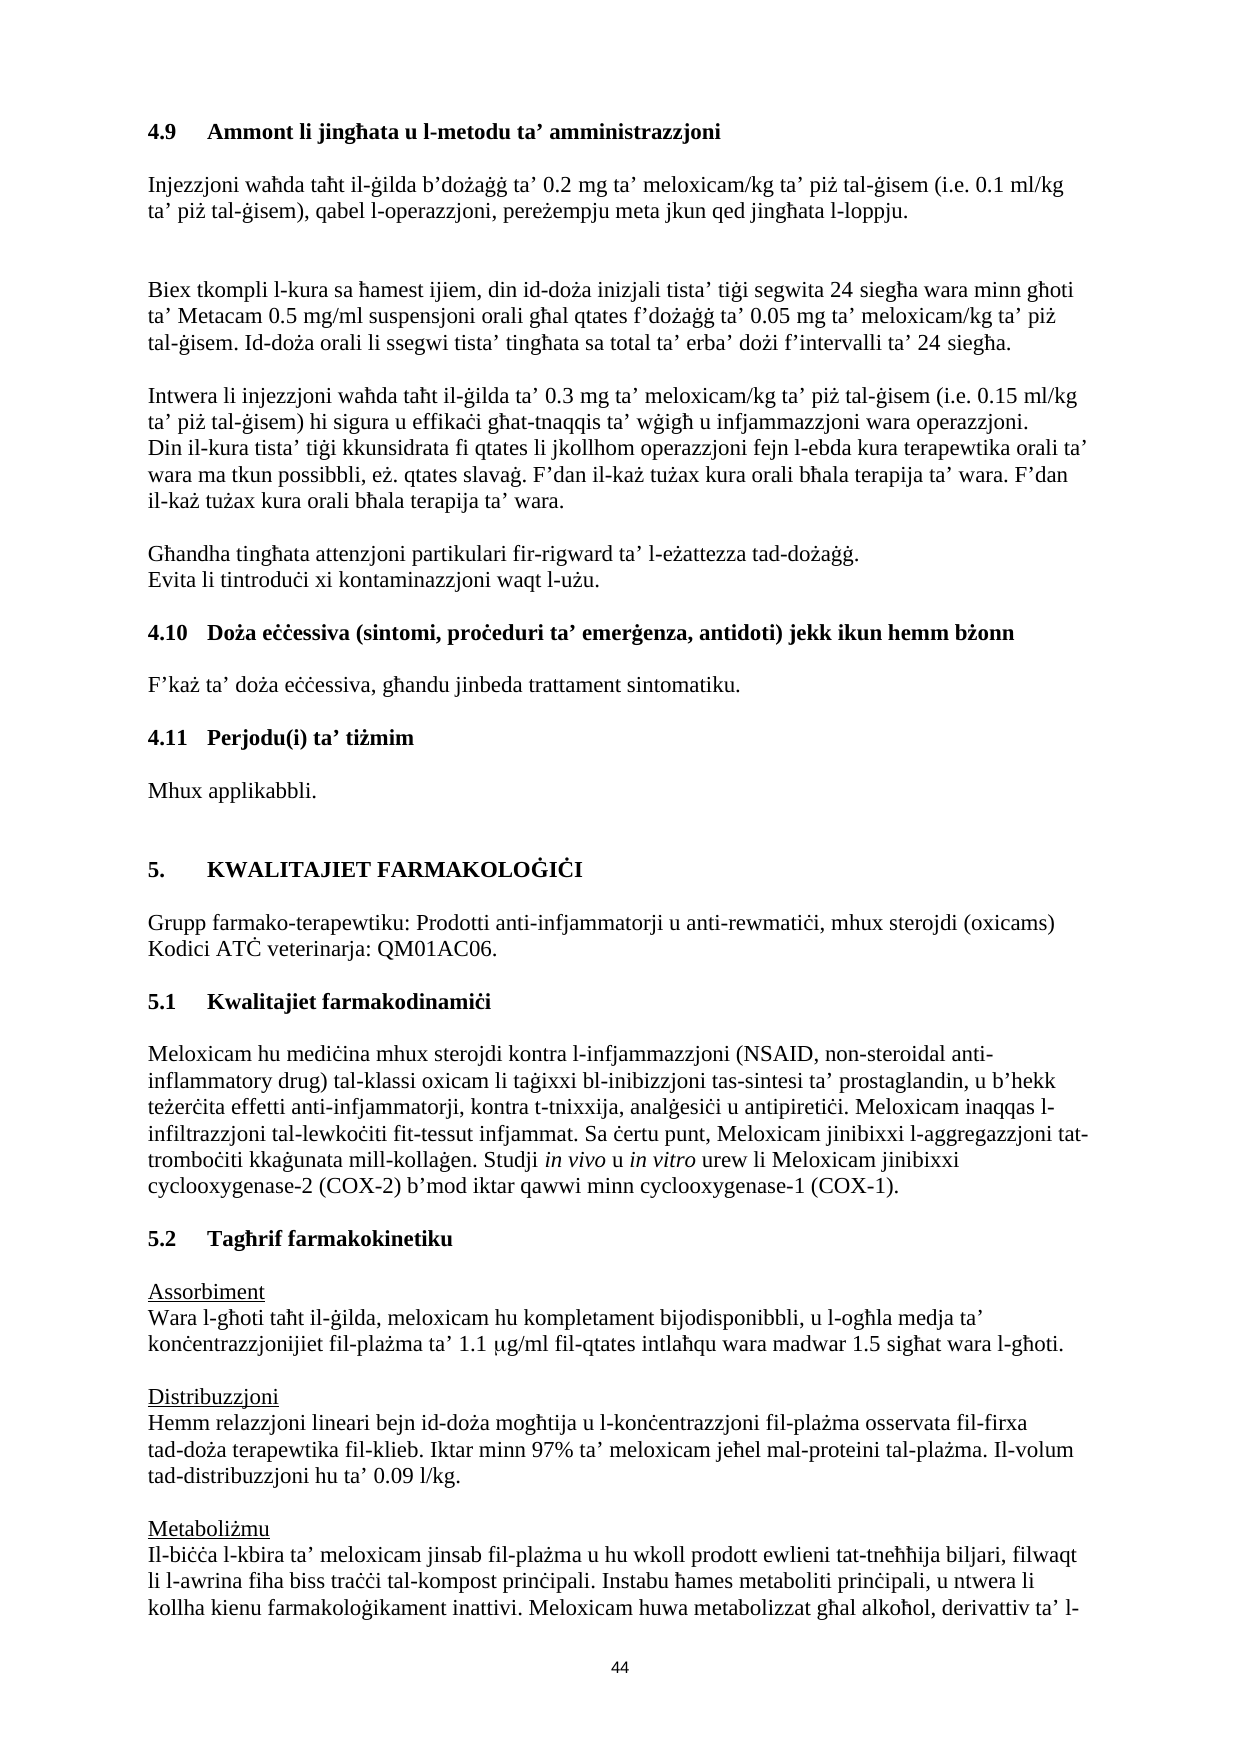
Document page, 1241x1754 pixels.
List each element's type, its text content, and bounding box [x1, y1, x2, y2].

text Meloxicam hu mediċina mhux sterojdi kontra l-infjammazzjoni (NSAID, non-steroidal anti-inflammatory drug) tal-klassi oxicam li taġixxi bl-inibizzjoni tas-sintesi ta’ prostaglandin, u b’hekk teżerċita effetti anti-infjammatorji, kontra t-tnixxija, analġesiċi u antipiretiċi. Meloxicam inaqqas l-infiltrazzjoni tal-lewkoċiti fit-tessut infjammat. Sa ċertu punt, Meloxicam jinibixxi l-aggregazzjoni tat-tromboċiti kkaġunata mill-kollaġen. Studji in vivo u in vitro urew li Meloxicam jinibixxi cyclooxygenase-2 (-2) b’mod iktar qawwi minn cyclooxygenase-1 (-1). [148, 1041, 1092, 1199]
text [148, 1541, 1092, 1620]
text Wara l-għoti taħt il-ġilda, meloxicam hu kompletament bijodisponibbli, u l-ogħla medja ta’ konċentrazzjonijiet fil-plażma ta’ 1.1 g/ml fil-qtates intlaħqu wara madwar 1.5 sigħat wara l-għoti. [148, 1304, 1092, 1357]
text Grupp farmako-terapewtiku: Prodotti anti-infjammatorji u anti-rewmatiċi, mhux sterojdi (oxicams) [148, 909, 1092, 935]
text Biex tkompli l-kura sa ħamest ijiem, din id-doża inizjali tista’ tiġi segwita 24 siegħa wara minn għoti ta’ Metacam 0.5 mg/ml suspensjoni orali għal qtates f’dożaġġ ta’ 0.05 mg ta’ meloxicam/kg ta’ piż tal-ġisem. Id-doża orali li ssegwi tista’ tingħata sa total ta’ erba’ dożi f’intervalli ta’ 24 siegħa. [148, 276, 1092, 355]
text Distribuzzjoni [148, 1383, 1092, 1409]
text 5. KWALITAJIET FARMAKOLOĠIĊI [148, 856, 1092, 882]
text Mhux applikabbli. [148, 777, 1092, 803]
text Hemm relazzjoni lineari bejn id-doża mogħtija u l-konċentrazzjoni fil-plażma osservata fil-firxa tad-doża terapewtika fil-klieb. Iktar minn 97% ta’ meloxicam jeħel mal-proteini tal-plażma. Il-volum tad-distribuzzjoni hu ta’ 0.09 l/kg. [148, 1409, 1092, 1488]
text 4.9 Ammont li jingħata u l-metodu ta’ amministrazzjoni [148, 118, 1092, 144]
text Metaboliżmu [148, 1515, 1092, 1541]
text Kodici ATĊ veterinarja: QM01AC06. [148, 935, 1092, 961]
text Din il-kura tista’ tiġi kkunsidrata fi qtates li jkollhom operazzjoni fejn l-ebda kura terapewtika orali ta’ wara ma tkun possibbli, eż. qtates slavaġ. F’dan il-każ tużax kura orali bħala terapija ta’ wara. F’dan il-każ tużax kura orali bħala terapija ta’ wara. [148, 434, 1092, 513]
text Evita li tintroduċi xi kontaminazzjoni waqt l-użu. [148, 566, 1092, 592]
text F’każ ta’ doża eċċessiva, għandu jinbeda trattament sintomatiku. [148, 672, 1092, 698]
text 5.1 Kwalitajiet farmakodinamiċi [148, 988, 1092, 1014]
text 4.11 Perjodu(i) ta’ tiżmim [148, 724, 1092, 751]
text Għandha tingħata attenzjoni partikulari fir-rigward ta’ l-eżattezza tad-dożaġġ. [148, 540, 1092, 566]
text 5.2 Tagħrif farmakokinetiku [148, 1225, 1092, 1251]
text Assorbiment [148, 1278, 1092, 1304]
text Intwera li injezzjoni waħda taħt il-ġilda ta’ 0.3 mg ta’ meloxicam/kg ta’ piż tal-ġisem (i.e. 0.15 ml/kg ta’ piż tal-ġisem) hi sigura u effikaċi għat-tnaqqis ta’ wġigħ u infjammazzjoni wara operazzjoni. [148, 382, 1092, 434]
text 4.10 Doża eċċessiva (sintomi, proċeduri ta’ emerġenza, antidoti) jekk ikun hemm bżonn [148, 619, 1092, 645]
text Injezzjoni waħda taħt il-ġilda b’dożaġġ ta’ 0.2 mg ta’ meloxicam/kg ta’ piż tal-ġisem (i.e. 0.1 ml/kg ta’ piż tal-ġisem), qabel l-operazzjoni, pereżempju meta jkun qed jingħata l-loppju. [148, 171, 1092, 223]
